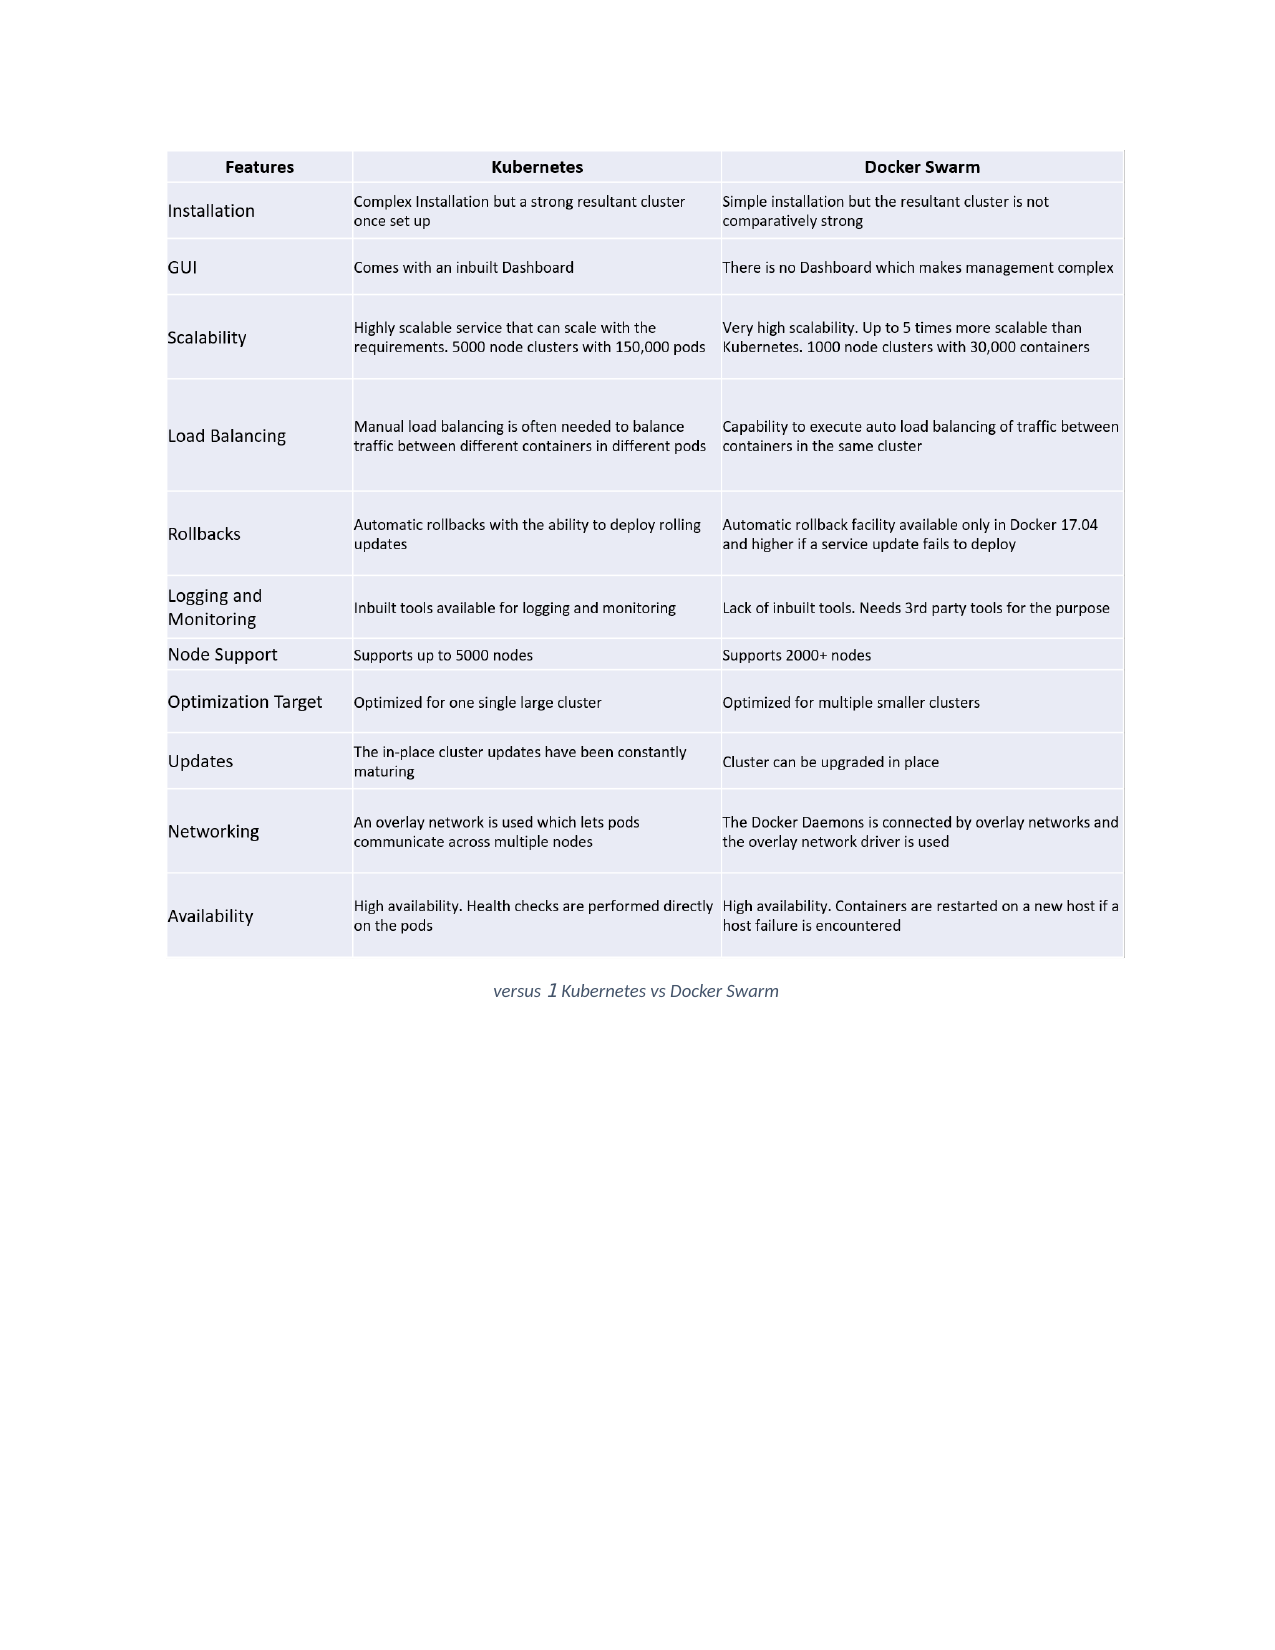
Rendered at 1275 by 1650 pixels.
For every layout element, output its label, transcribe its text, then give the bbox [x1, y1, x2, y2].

text versus 1Kubernetes vs Docker Swarm [150, 979, 1125, 1002]
picture [165, 150, 1125, 959]
